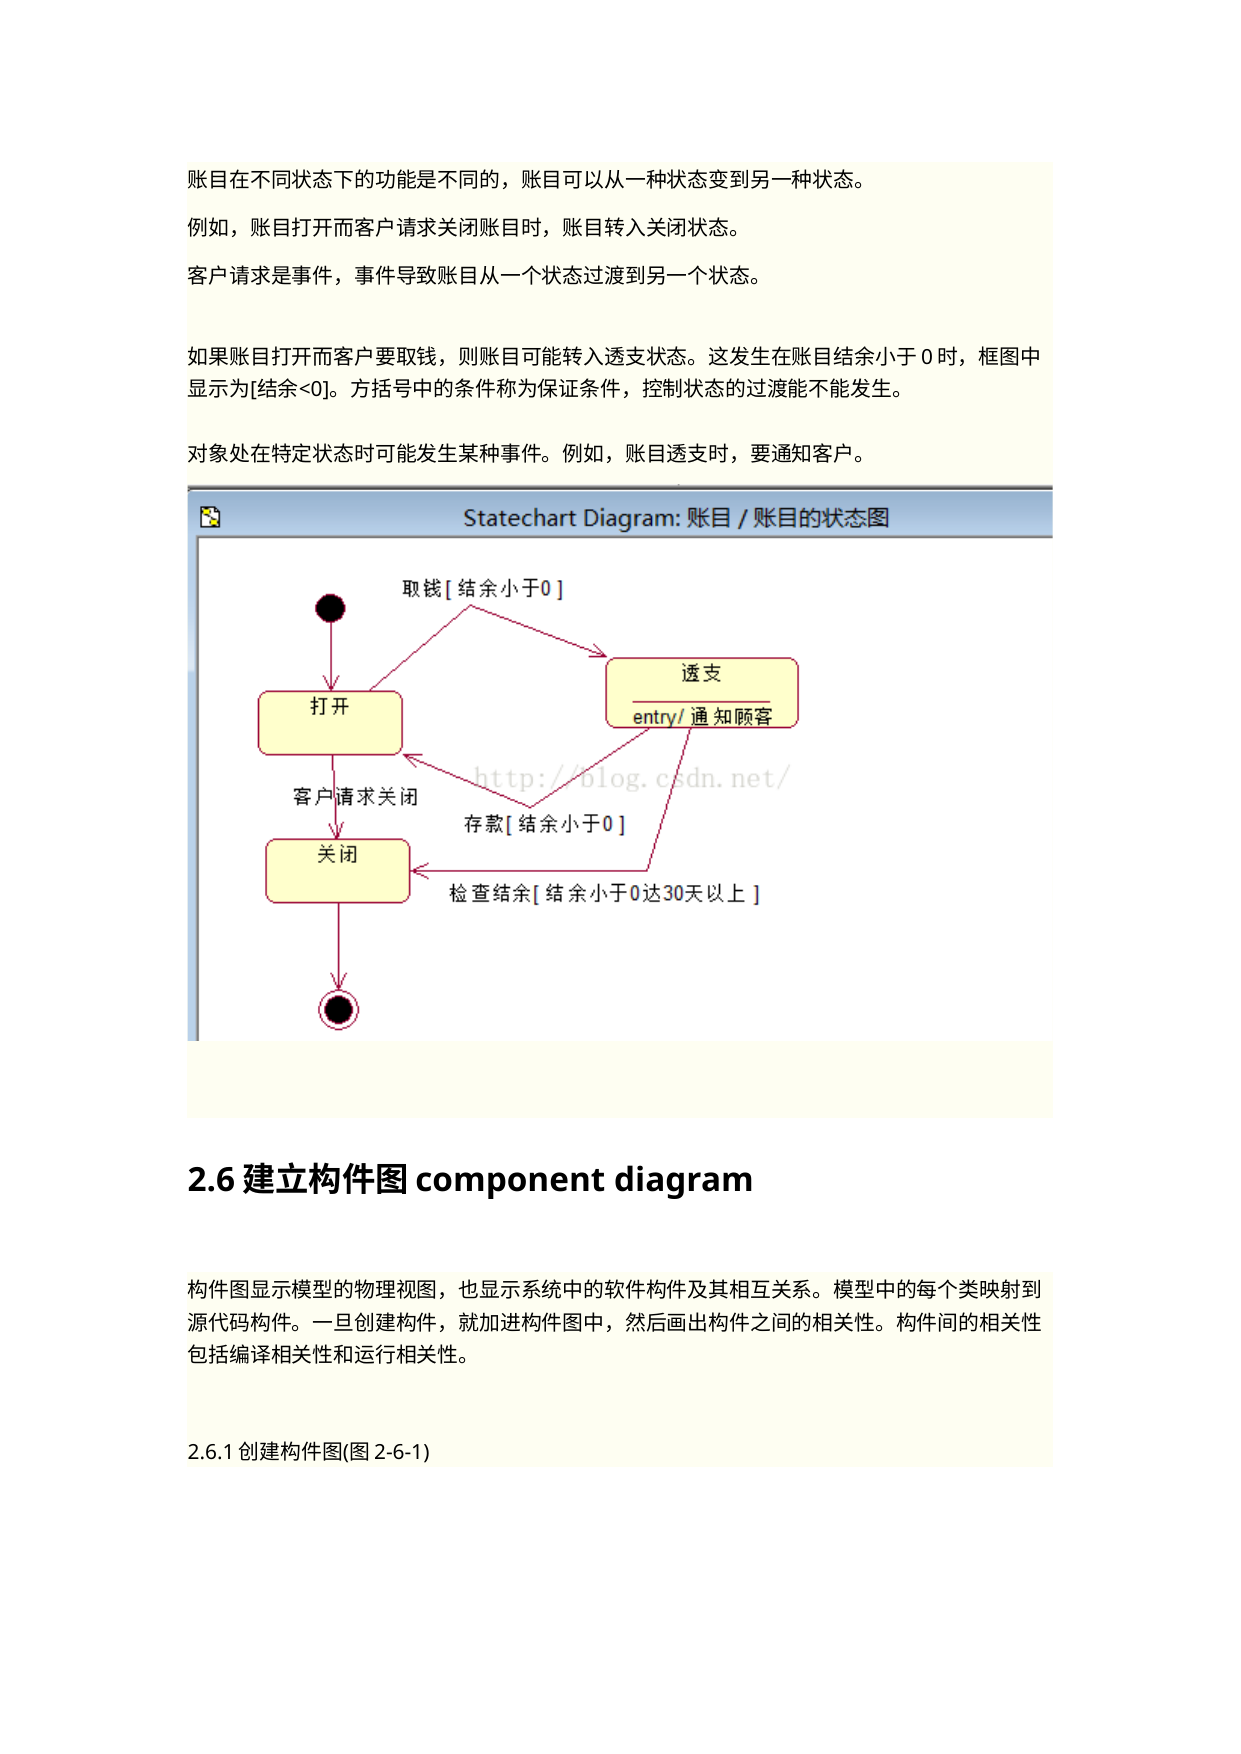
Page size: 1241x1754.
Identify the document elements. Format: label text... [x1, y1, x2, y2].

text 账目在不同状态下的功能是不同的，账目可以从一种状态变到另一种状态。 [187, 162, 1053, 194]
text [187, 1272, 1053, 1467]
text 例如，账目打开而客户请求关闭账目时，账目转入关闭状态。 [187, 210, 1053, 243]
picture [187, 484, 1053, 1041]
text 客户请求是事件，事件导致账目从一个状态过渡到另一个状态。 [187, 258, 1053, 291]
subtitle 2.6建立构件图component diagram [187, 1145, 1053, 1210]
text 如果账目打开而客户要取钱，则账目可能转入透支状态。这发生在账目结余小于0时，框图中显示为[结余<0]。方括号中的条件称为保证条件，控制状态的过渡能不能发生。 对象处在特定状态时可能发生某种事件。例如，账目透支时，要通知客户。 [187, 306, 1053, 469]
